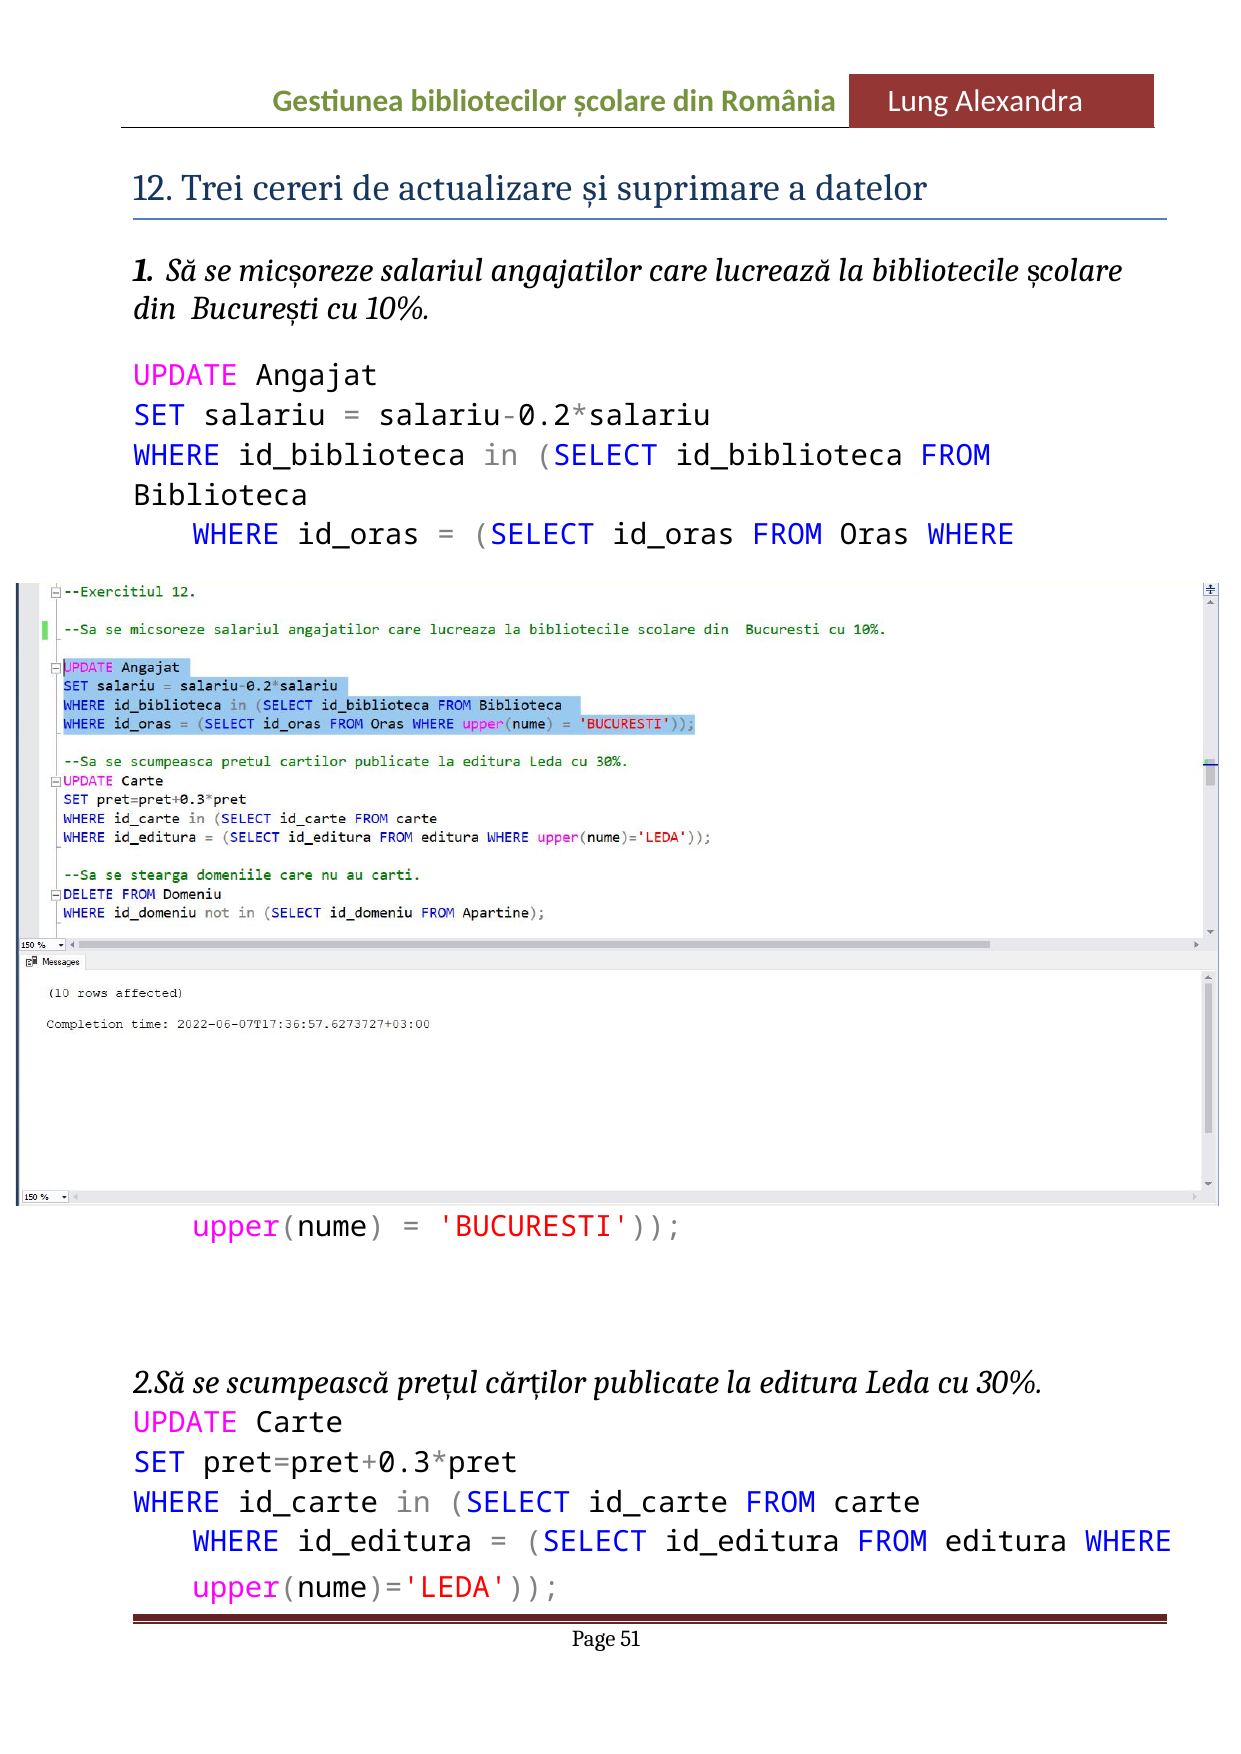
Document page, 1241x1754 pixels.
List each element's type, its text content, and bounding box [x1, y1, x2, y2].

text UPDATE Angajat [133, 355, 1167, 394]
text 1. Să se micșoreze salariul angajatilor care lucrează la bibliotecile școlare din București cu 10%. [133, 251, 1167, 328]
text SET pret=pret+0.3*pret [133, 1441, 1167, 1481]
text 2.Să se scumpească prețul cărților publicate la editura Leda cu 30%. [133, 1363, 1167, 1402]
title 12. Trei cereri de actualizare și suprimare a datelor [133, 166, 1167, 218]
list WHERE id_editura = (SELECT id_editura FROM editura WHERE upper(nume)='LEDA')); [192, 1521, 1211, 1606]
list WHERE id_oras = (SELECT id_oras FROM Oras WHERE upper(nume) = 'BUCURESTI')); [192, 513, 1211, 583]
text WHERE id_biblioteca in (SELECT id_biblioteca FROM Biblioteca [133, 434, 1167, 513]
text UPDATE Carte [133, 1402, 1167, 1441]
text WHERE id_carte in (SELECT id_carte FROM carte [133, 1481, 1167, 1521]
list WHERE id_oras = (SELECT id_oras FROM Oras WHERE upper(nume) = 'BUCURESTI')); [192, 1206, 1211, 1245]
text SET salariu = salariu-0.2*salariu [133, 394, 1167, 434]
picture [15, 583, 1219, 1206]
